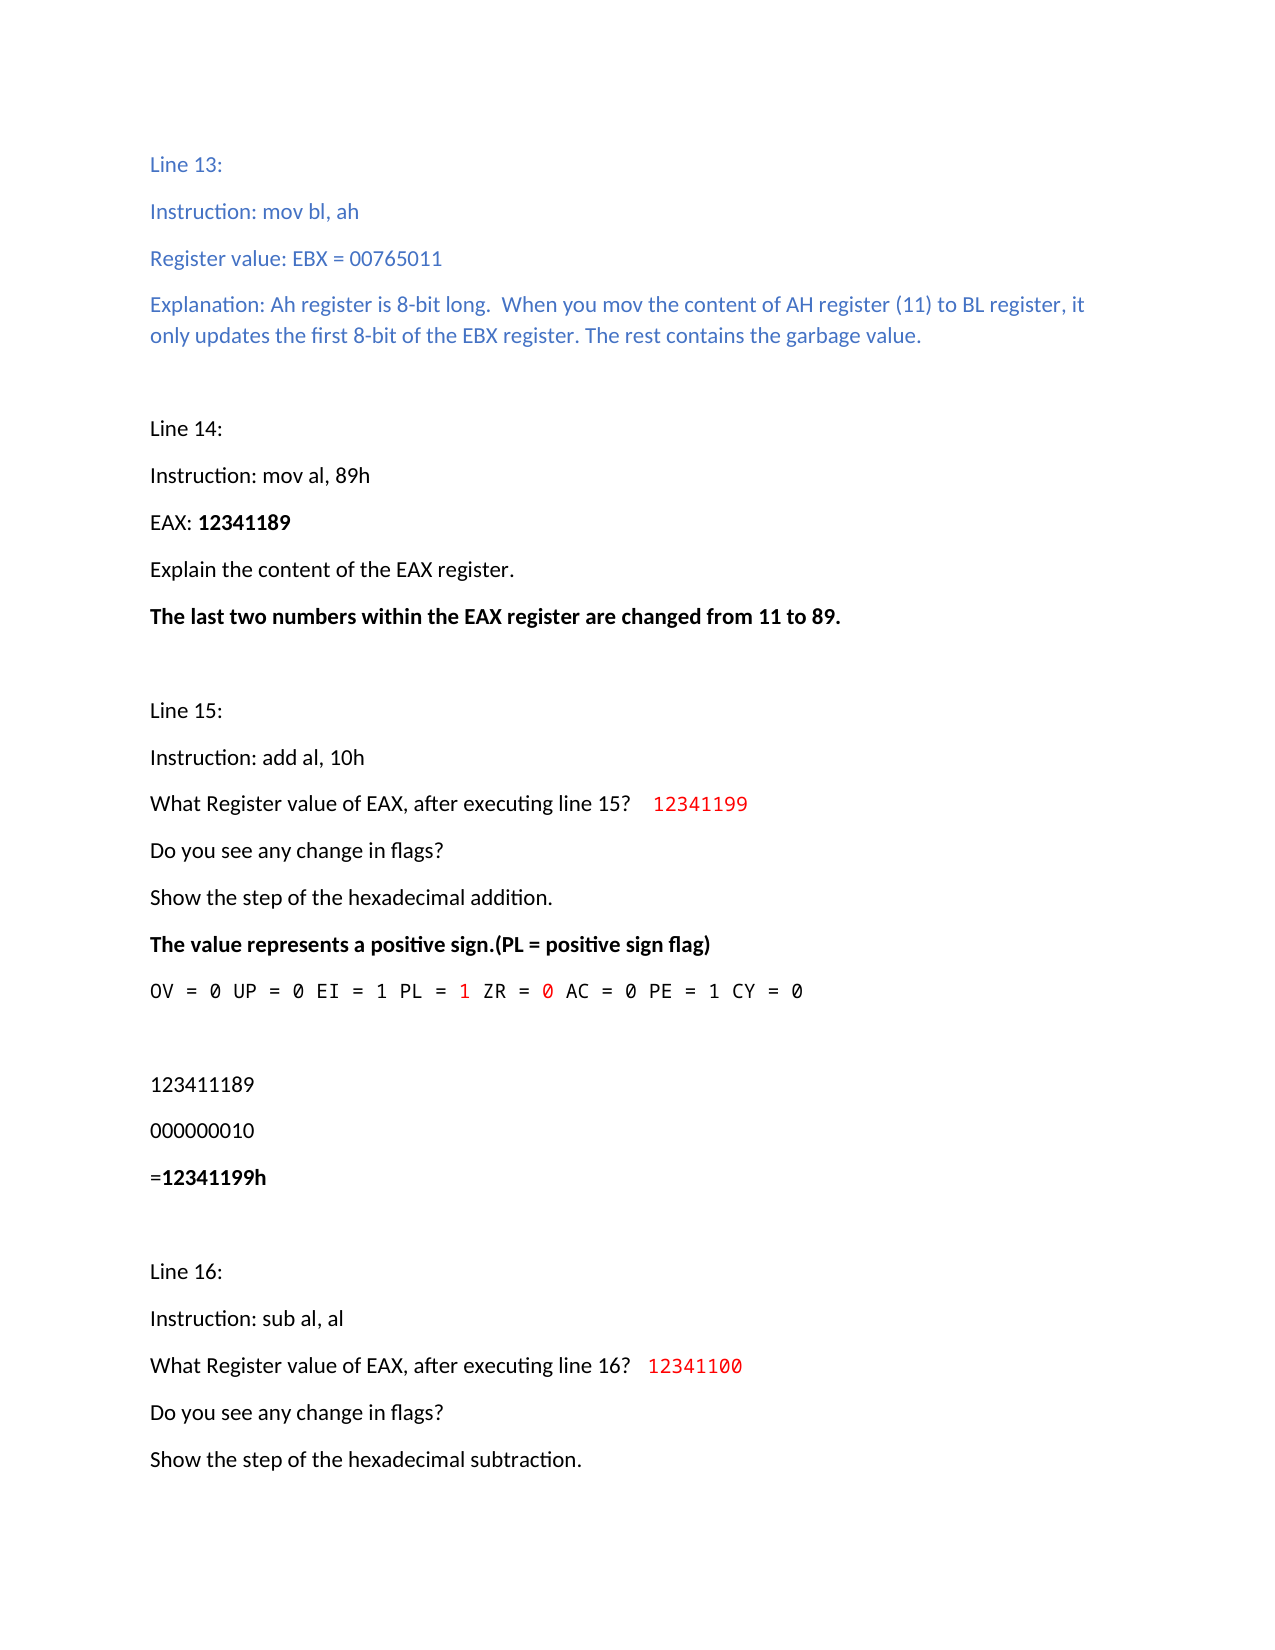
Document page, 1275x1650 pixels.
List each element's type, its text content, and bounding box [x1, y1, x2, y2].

text Explanation: Ah register is 8-bit long. When you mov the content of AH register (11) to BL register, it only updates the first 8-bit of the EBX register. The rest contains the garbage value. [150, 291, 1125, 349]
text Explain the content of the EAX register. [150, 555, 1125, 583]
text Instruction: mov bl, ah [150, 197, 1125, 225]
text Show the step of the hexadecimal addition. [150, 883, 1125, 911]
text Instruction: add al, 10h [150, 743, 1125, 771]
text EAX: 12341189 [150, 508, 1125, 536]
text Line 15: [150, 696, 1125, 724]
text What Register value of EAX, after executing line 16? 12341100 [150, 1351, 1125, 1379]
text What Register value of EAX, after executing line 15? 12341199 [150, 789, 1125, 818]
text The last two numbers within the EAX register are changed from 11 to 89. [150, 602, 1125, 630]
text Line 14: [150, 414, 1125, 443]
text =12341199h [150, 1163, 1125, 1192]
text Register value: EBX = 00765011 [150, 244, 1125, 272]
text The value represents a positive sign.(PL = positive sign flag) [150, 930, 1125, 958]
text Line 13: [150, 150, 1125, 178]
text Instruction: sub al, al [150, 1304, 1125, 1332]
text 000000010 [150, 1117, 1125, 1145]
text OV = 0 UP = 0 EI = 1 PL = 1 ZR = 0 AC = 0 PE = 1 CY = 0 [150, 977, 1125, 1004]
text Show the step of the hexadecimal subtraction. [150, 1445, 1125, 1473]
text Do you see any change in flags? [150, 837, 1125, 864]
text 123411189 [150, 1070, 1125, 1098]
text Do you see any change in flags? [150, 1398, 1125, 1426]
text Instruction: mov al, 89h [150, 461, 1125, 489]
text Line 16: [150, 1257, 1125, 1285]
